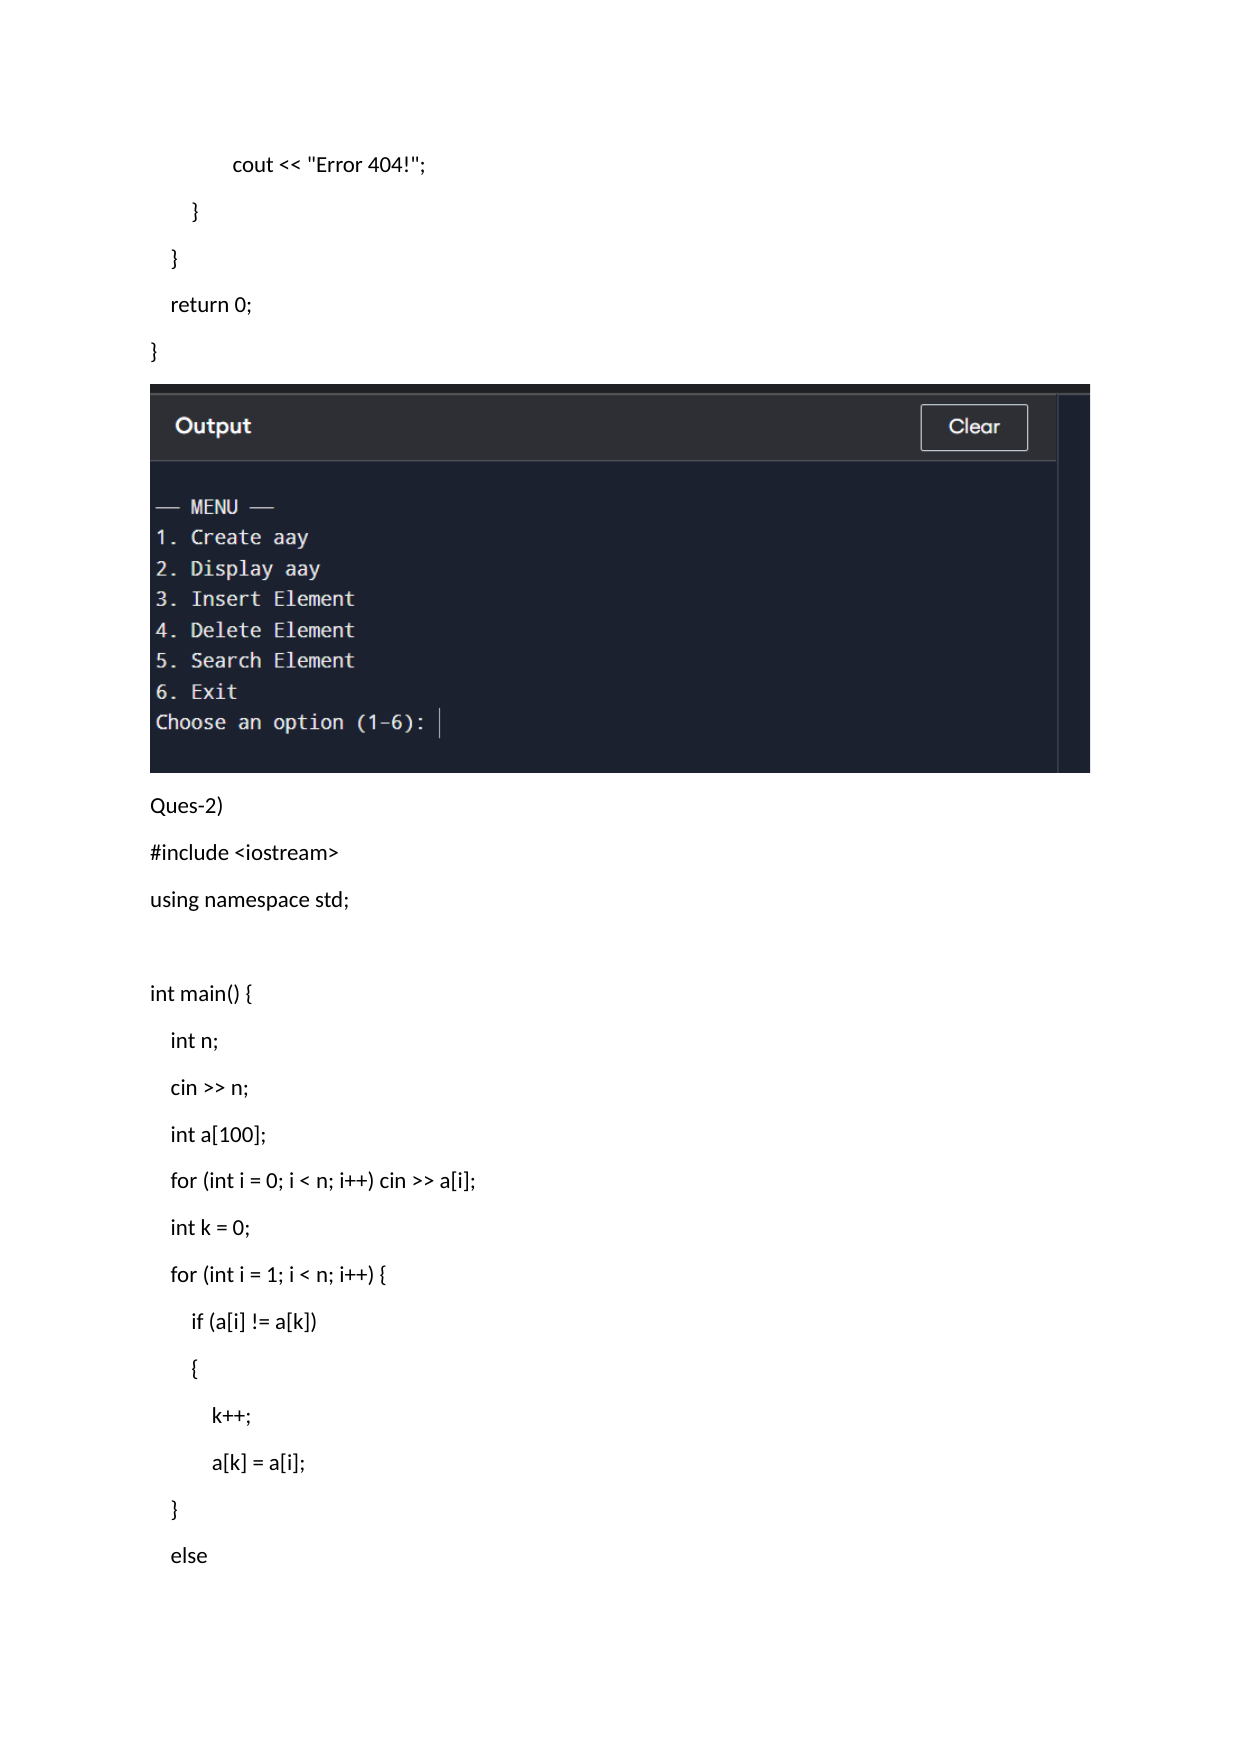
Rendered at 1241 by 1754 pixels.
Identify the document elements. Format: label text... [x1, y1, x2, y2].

text for (int i = 1; i < n; i++) { [150, 1260, 1090, 1288]
text cout << "Error 404!"; [150, 150, 1090, 178]
picture [150, 384, 1091, 773]
text int k = 0; [150, 1213, 1090, 1241]
text k++; [150, 1401, 1090, 1429]
text using namespace std; [150, 885, 1090, 913]
text int n; [150, 1026, 1090, 1054]
text int a[100]; [150, 1120, 1090, 1148]
text { [150, 1354, 1090, 1382]
text #include <iostream> [150, 838, 1090, 866]
text } [150, 244, 1090, 272]
text else [150, 1542, 1090, 1569]
text return 0; [150, 291, 1090, 319]
text if (a[i] != a[k]) [150, 1307, 1090, 1335]
text cin >> n; [150, 1073, 1090, 1101]
text } [150, 197, 1090, 225]
text } [150, 337, 1090, 366]
text } [150, 1495, 1090, 1523]
text int main() { [150, 979, 1090, 1007]
text Ques-2) [150, 792, 1090, 819]
text for (int i = 0; i < n; i++) cin >> a[i]; [150, 1167, 1090, 1194]
text a[k] = a[i]; [150, 1448, 1090, 1476]
